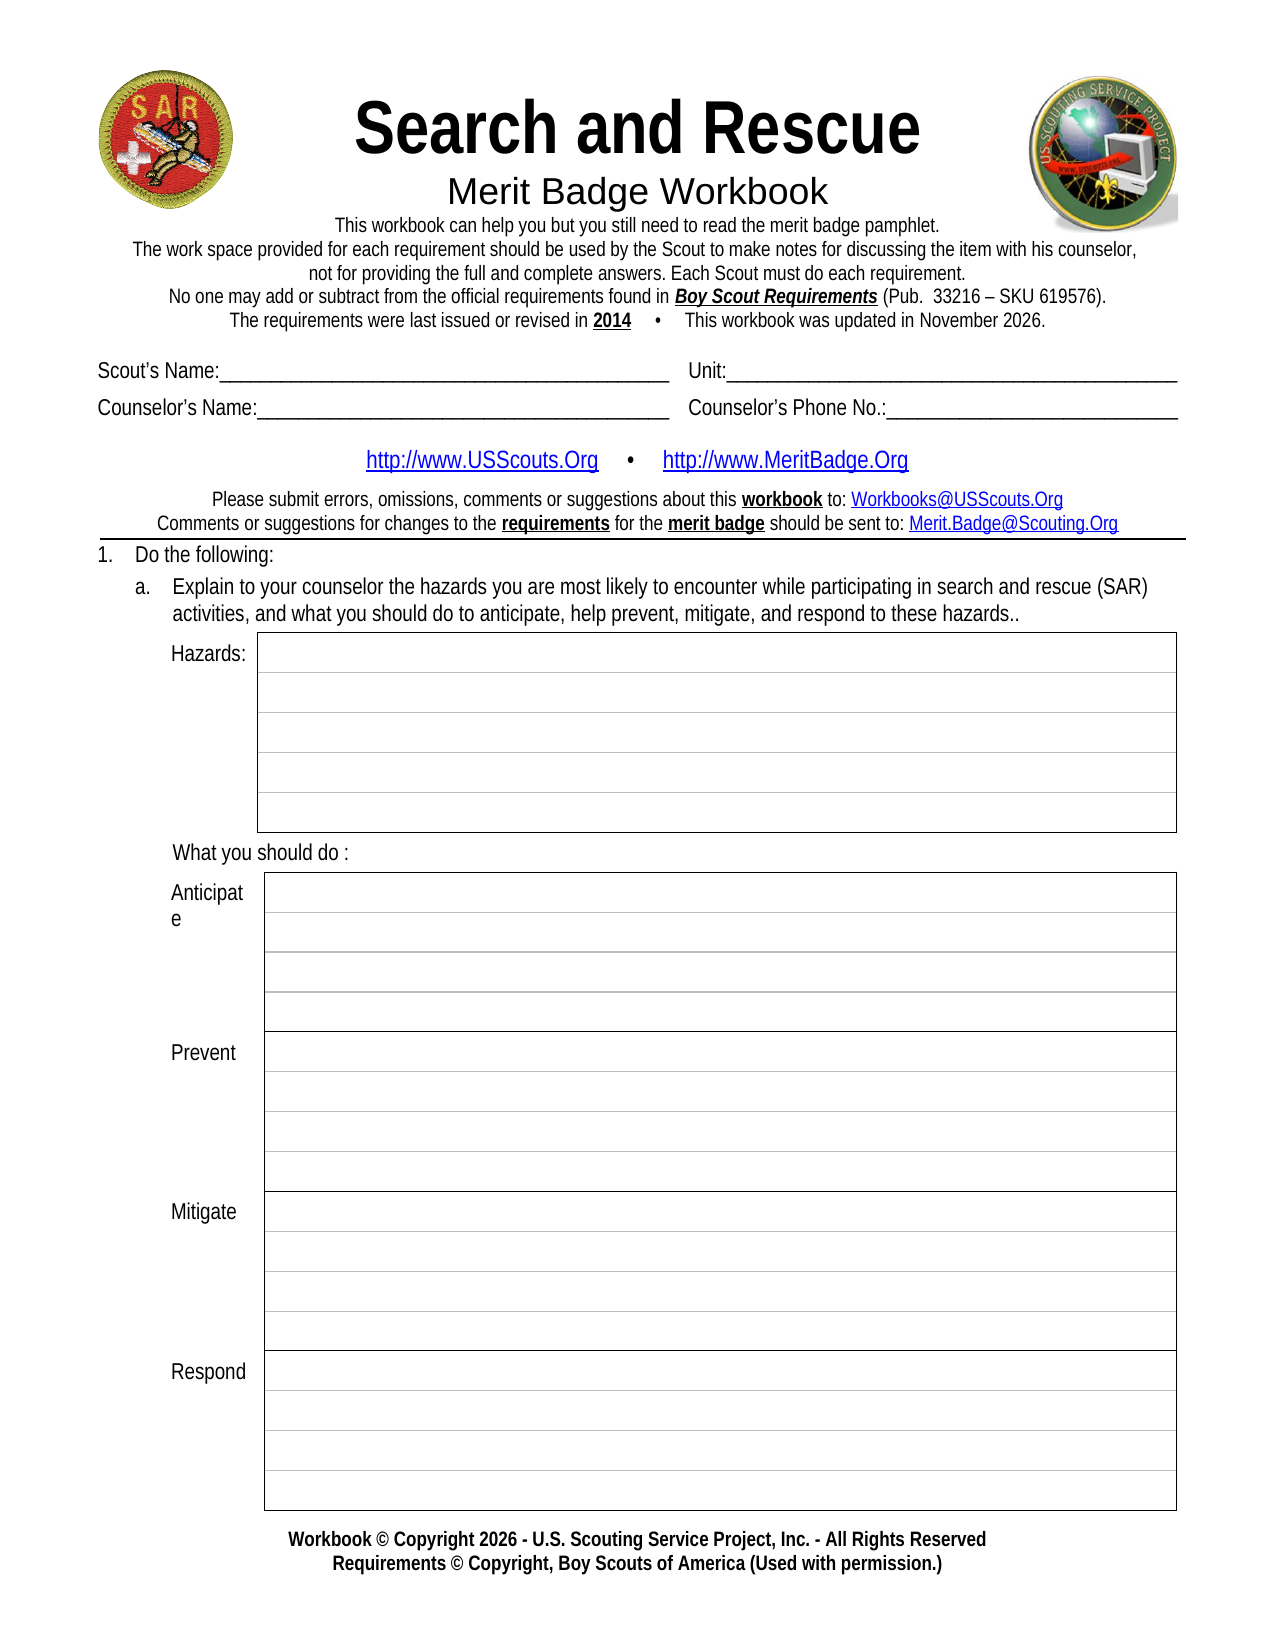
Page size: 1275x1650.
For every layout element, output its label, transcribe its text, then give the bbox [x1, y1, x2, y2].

text Please submit errors, omissions, comments or suggestions about this workbook to: Workbooks@USScouts.Org [97, 487, 1177, 511]
table_cell [258, 713, 1176, 752]
table_cell [258, 753, 1176, 792]
table_cell [265, 1152, 1176, 1191]
table_cell [265, 1471, 1176, 1510]
table_cell [265, 993, 1176, 1031]
picture [96, 64, 237, 214]
text Comments or suggestions for changes to the requirements for the merit badge should be sent to: Merit.Badge@Scouting.Org [97, 511, 1177, 534]
table_cell [265, 1351, 1176, 1390]
table_cell [265, 1312, 1176, 1350]
text 1. Do the following: [97, 541, 1177, 567]
table_header [265, 873, 1176, 912]
text What you should do : [172, 839, 1177, 865]
table_cell Respond [160, 1350, 264, 1510]
table_cell [265, 1391, 1176, 1430]
table_cell [265, 953, 1176, 991]
table_header Anticipate [160, 872, 264, 1031]
table_cell Mitigate [160, 1191, 264, 1350]
text http://www.USScouts.Org • http://www.MeritBadge.Org [97, 445, 1177, 474]
table_header [258, 633, 1176, 672]
picture [1027, 75, 1179, 233]
table_cell [265, 1232, 1176, 1271]
table_cell [258, 673, 1176, 712]
table_cell [265, 1072, 1176, 1111]
table_cell [265, 1192, 1176, 1231]
table_cell [258, 793, 1176, 832]
table_cell [265, 1032, 1176, 1071]
table_cell Prevent [160, 1031, 264, 1191]
table_cell [265, 1272, 1176, 1311]
table_cell [265, 1112, 1176, 1151]
text a. Explain to your counselor the hazards you are most likely to encounter while participating in search and rescue (SAR) activities, and what you should do to anticipate, help prevent, mitigate, and respond to these hazards.. [135, 573, 1177, 626]
table_header Hazards: [160, 632, 257, 832]
table_cell [265, 1431, 1176, 1470]
table_cell [265, 913, 1176, 951]
